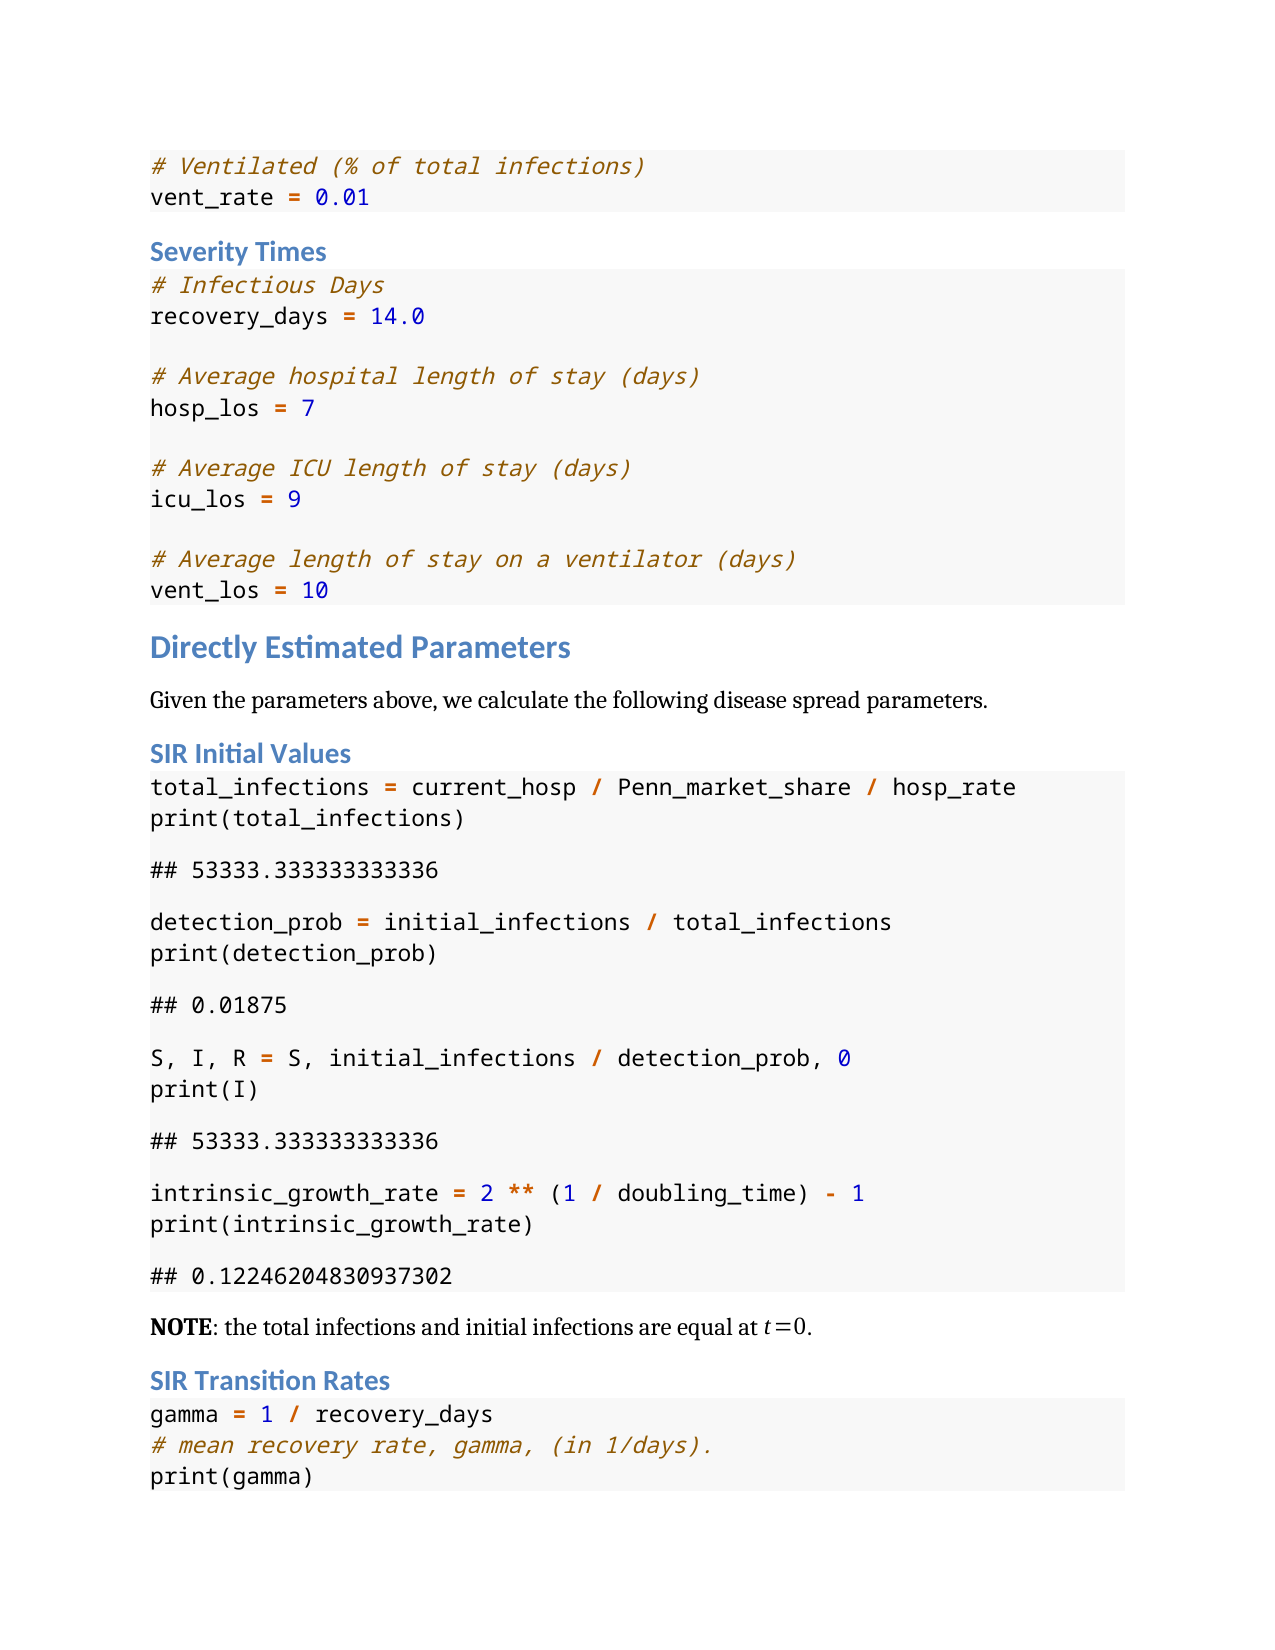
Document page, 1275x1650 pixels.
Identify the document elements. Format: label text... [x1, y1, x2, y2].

text gamma = 1 / recovery_days # mean recovery rate, gamma, (in 1/days). print(gamma) [315, 1398, 1125, 1491]
text detection_prob = initial_infections / total_infections print(detection_prob) [150, 906, 1125, 969]
subtitle SIR Initial Values [150, 735, 1125, 771]
text ## 53333.333333333336 [150, 854, 1125, 885]
subtitle Severity Times [150, 233, 1125, 269]
text NOTE: the total infections and initial infections are equal at . [150, 1312, 1125, 1341]
text S, I, R = S, initial_infections / detection_prob, 0 print(I) [260, 1042, 1125, 1104]
text intrinsic_growth_rate = 2 ** (1 / doubling_time) - 1 print(intrinsic_growth_rate) [535, 1177, 1125, 1239]
text Given the parameters above, we calculate the following disease spread parameters. [150, 686, 1125, 714]
text total_infections = current_hosp / Penn_market_share / hosp_rate print(total_infections) [466, 771, 1125, 833]
subtitle SIR Transition Rates [150, 1362, 1125, 1398]
text ## 53333.333333333336 [150, 1125, 1125, 1156]
text # Infectious Days recovery_days = 14.0 # Average hospital length of stay (days) hosp_los = 7 # Average ICU length of stay (days) icu_los = 9 # Average length of stay on a ventilator (days) vent_los = 10 [150, 269, 1125, 605]
text ## 0.01875 [150, 989, 1125, 1021]
text ## 0.12246204830937302 [150, 1260, 1125, 1292]
subtitle Directly Estimated Parameters [150, 626, 1125, 667]
